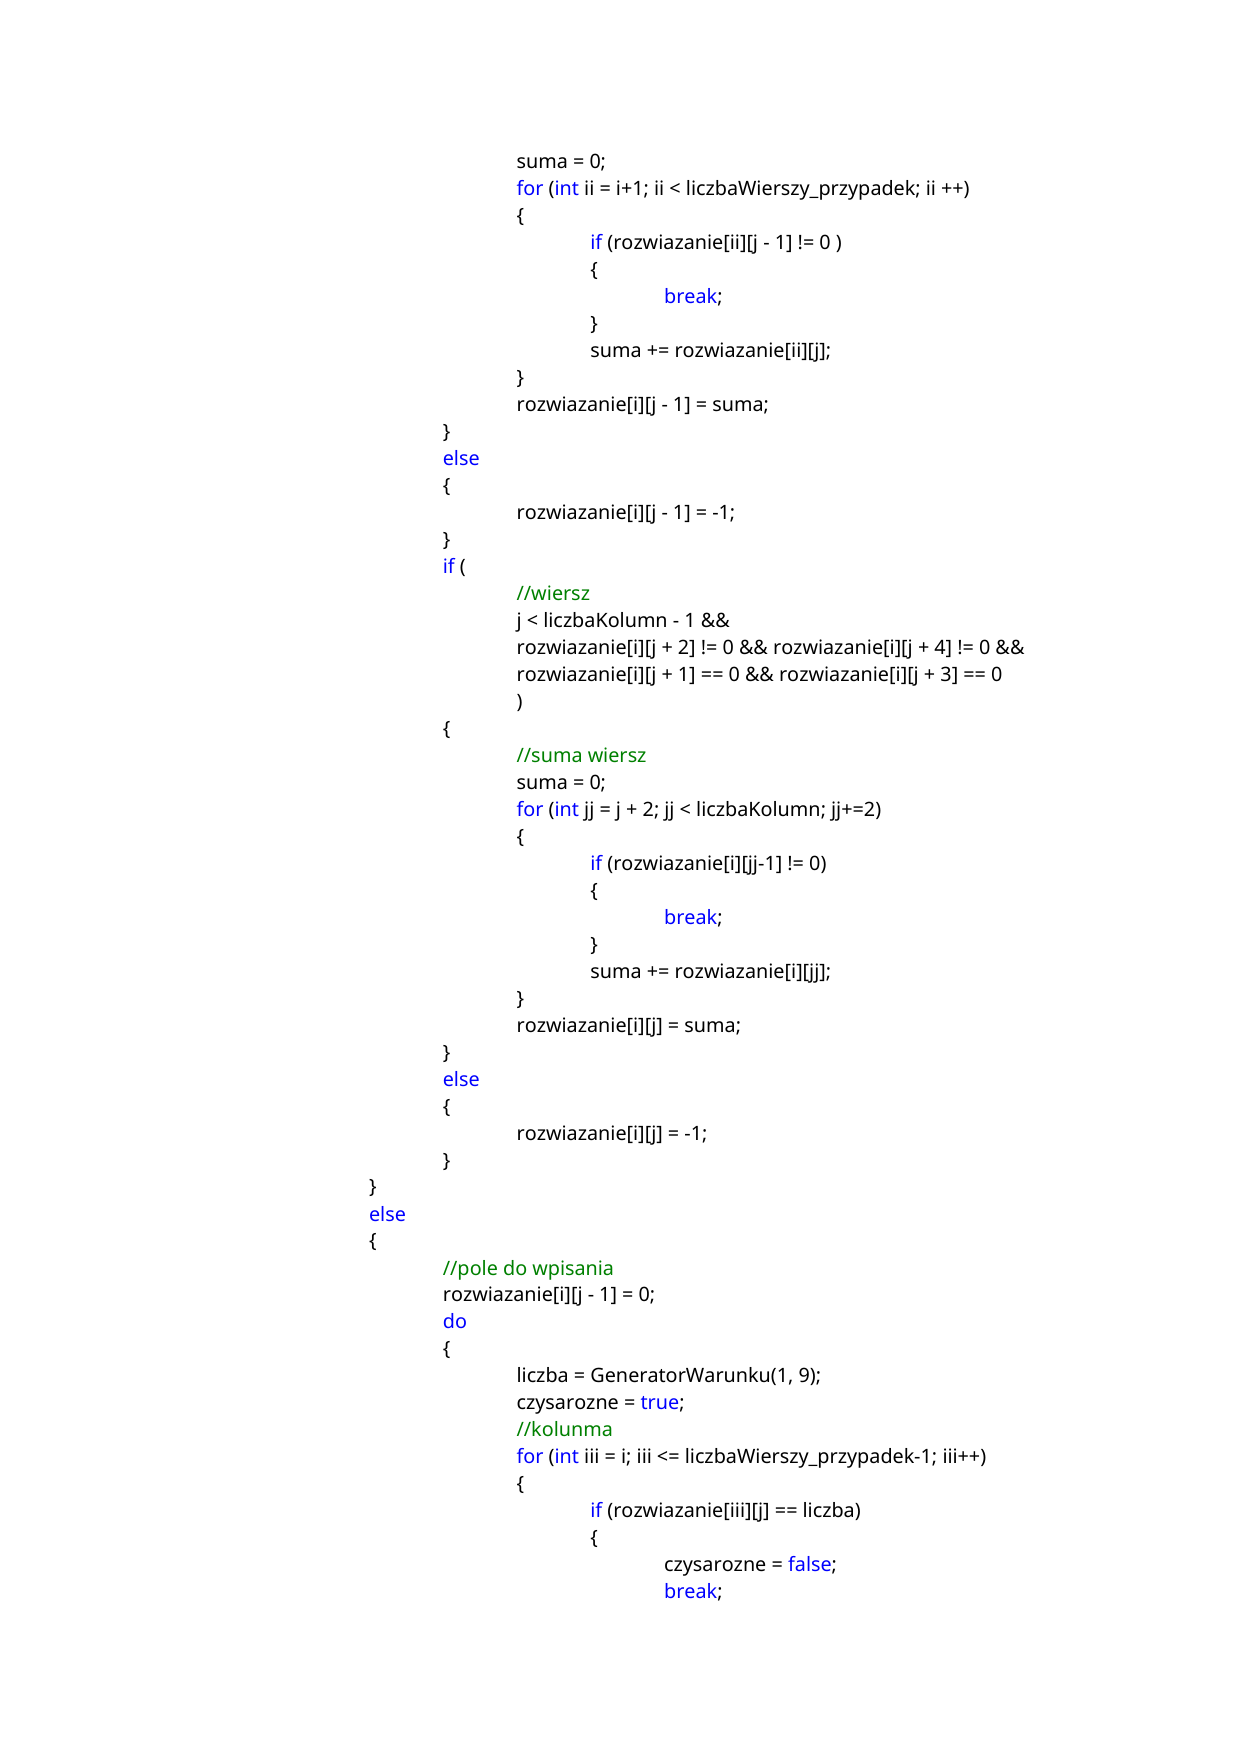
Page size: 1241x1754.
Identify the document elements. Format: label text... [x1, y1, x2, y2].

text suma = 0; [148, 148, 1093, 174]
text if (rozwiazanie[iii][j] == liczba) [148, 1497, 1093, 1523]
text rozwiazanie[i][j - 1] = suma; [148, 390, 1093, 417]
text for (int ii = i+1; ii < liczbaWierszy_przypadek; ii ++) [148, 174, 1093, 202]
text if (rozwiazanie[i][jj-1] != 0) [148, 849, 1093, 876]
text if ( [148, 552, 1093, 579]
text } [148, 525, 1093, 552]
text for (int jj = j + 2; jj < liczbaKolumn; jj+=2) [148, 795, 1093, 822]
text //wiersz [148, 579, 1093, 606]
text else [148, 444, 1093, 471]
text } [148, 363, 1093, 390]
text break; [148, 903, 1093, 930]
text ) [148, 687, 1093, 714]
text { [148, 1227, 1093, 1254]
text suma += rozwiazanie[ii][j]; [148, 336, 1093, 363]
text rozwiazanie[i][j + 2] != 0 && rozwiazanie[i][j + 4] != 0 && [148, 633, 1093, 660]
text for (int iii = i; iii <= liczbaWierszy_przypadek-1; iii++) [148, 1443, 1093, 1469]
text //kolunma [148, 1416, 1093, 1443]
text else [148, 1065, 1093, 1092]
text break; [148, 282, 1093, 309]
text //suma wiersz [148, 741, 1093, 768]
text if (rozwiazanie[ii][j - 1] != 0 ) [148, 228, 1093, 256]
text else [148, 1200, 1093, 1227]
text rozwiazanie[i][j - 1] = -1; [148, 498, 1093, 525]
text czysarozne = true; [148, 1389, 1093, 1416]
text j < liczbaKolumn - 1 && [148, 606, 1093, 633]
text } [148, 1038, 1093, 1065]
text czysarozne = false; [148, 1551, 1093, 1577]
text liczba = GeneratorWarunku(1, 9); [148, 1362, 1093, 1389]
text rozwiazanie[i][j] = -1; [148, 1119, 1093, 1146]
text //pole do wpisania [148, 1254, 1093, 1281]
text } [148, 1146, 1093, 1173]
text } [148, 1173, 1093, 1200]
text { [148, 1092, 1093, 1119]
text { [148, 714, 1093, 741]
text { [148, 256, 1093, 282]
text suma = 0; [148, 768, 1093, 795]
text { [148, 1335, 1093, 1362]
text do [148, 1308, 1093, 1335]
text { [148, 876, 1093, 903]
text } [148, 930, 1093, 957]
text suma += rozwiazanie[i][jj]; [148, 957, 1093, 984]
text } [148, 309, 1093, 336]
text { [148, 1523, 1093, 1551]
text break; [148, 1577, 1093, 1604]
text { [148, 471, 1093, 498]
text { [148, 202, 1093, 228]
text } [148, 984, 1093, 1011]
text rozwiazanie[i][j + 1] == 0 && rozwiazanie[i][j + 3] == 0 [148, 660, 1093, 687]
text } [148, 417, 1093, 444]
text { [148, 822, 1093, 849]
text rozwiazanie[i][j - 1] = 0; [148, 1281, 1093, 1308]
text rozwiazanie[i][j] = suma; [148, 1011, 1093, 1038]
text { [148, 1469, 1093, 1497]
